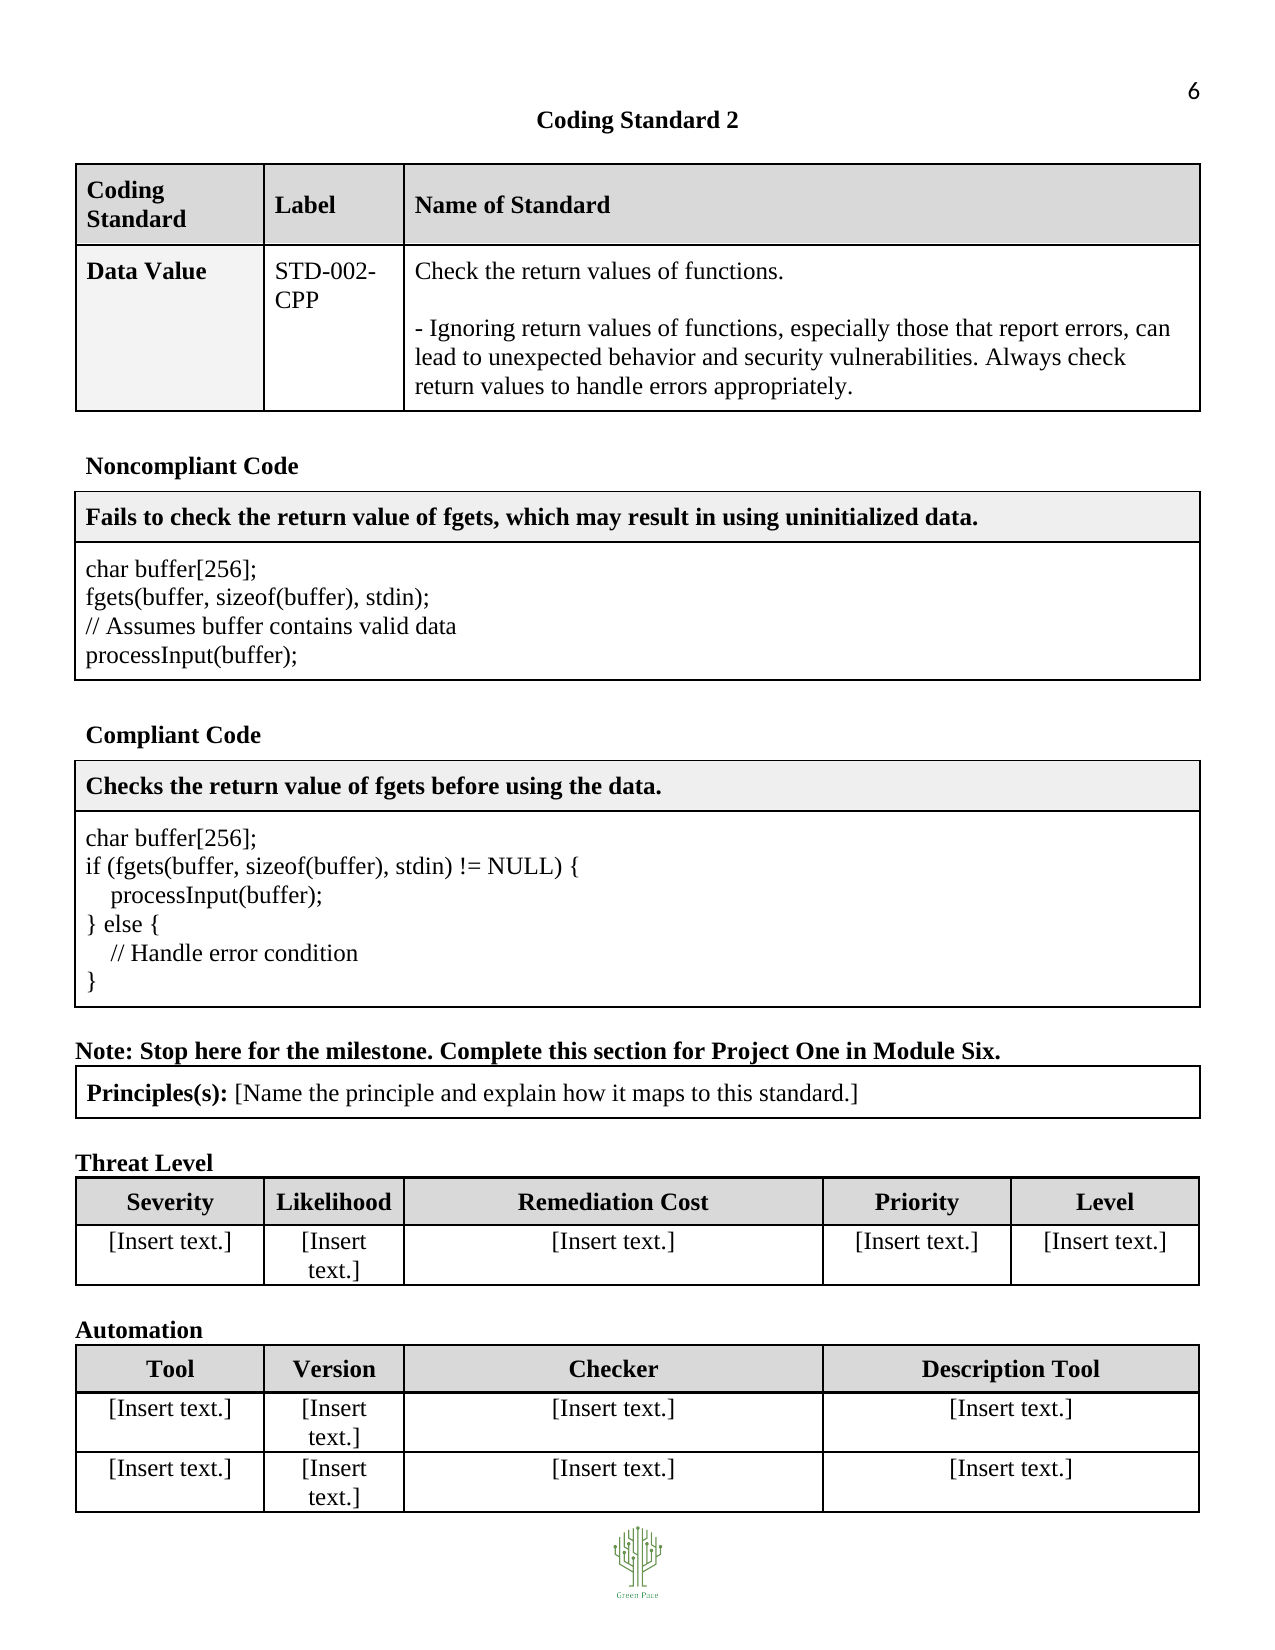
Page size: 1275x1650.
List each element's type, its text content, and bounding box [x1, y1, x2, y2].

table_header Label [265, 165, 403, 243]
table_cell [Insert text.] [824, 1394, 1198, 1451]
table_cell [Insert text.] [824, 1453, 1198, 1511]
table_header Compliant Code [75, 710, 1200, 759]
table_header Description Tool [824, 1346, 1198, 1391]
table_cell [Insert text.] [1012, 1226, 1198, 1284]
table_header Noncompliant Code [75, 441, 1200, 491]
text Note: Stop here for the milestone. Complete this section for Project One in Module Six. [75, 1036, 1200, 1065]
table_cell [Insert text.] [405, 1394, 822, 1451]
table_header Name of Standard [405, 165, 1199, 243]
table_cell [Insert text.] [265, 1226, 403, 1284]
table_header Checker [405, 1346, 822, 1391]
table_header Coding Standard [77, 165, 263, 243]
table_header Version [265, 1346, 403, 1391]
table_cell [Insert text.] [265, 1453, 403, 1511]
table_cell Fails to check the return value of fgets, which may result in using uninitialized data. [76, 492, 1199, 541]
table_cell [Insert text.] [405, 1226, 822, 1284]
table_cell [Insert text.] [77, 1394, 263, 1451]
text Threat Level [75, 1148, 1200, 1176]
table_cell char buffer[256]; fgets(buffer, sizeof(buffer), stdin); // Assumes buffer contains valid data processInput(buffer); [76, 543, 1199, 679]
table_header Tool [77, 1346, 263, 1391]
table_header Likelihood [265, 1179, 403, 1224]
picture [605, 1521, 670, 1606]
table_cell [Insert text.] [405, 1453, 822, 1511]
table_header Level [1012, 1179, 1198, 1224]
table_header Principles(s): [Name the principle and explain how it maps to this standard.] [77, 1067, 1199, 1117]
text Automation [75, 1315, 1200, 1343]
table_cell STD-002-CPP [265, 246, 403, 410]
text Coding Standard 2 [75, 106, 1200, 134]
table_cell char buffer[256]; if (fgets(buffer, sizeof(buffer), stdin) != NULL) { processInput(buffer); } else { // Handle error condition } [76, 812, 1199, 1006]
table_cell Data Value [77, 246, 263, 410]
table_cell [Insert text.] [77, 1226, 263, 1284]
table_cell Check the return values of functions. - Ignoring return values of functions, especially those that report errors, can lead to unexpected behavior and security vulnerabilities. Always check return values to handle errors appropriately. [405, 246, 1199, 410]
table_cell [Insert text.] [824, 1226, 1010, 1284]
table_header Severity [77, 1179, 263, 1224]
table_cell [Insert text.] [265, 1394, 403, 1451]
table_cell Checks the return value of fgets before using the data. [76, 761, 1199, 810]
table_header Priority [824, 1179, 1010, 1224]
table_cell [Insert text.] [77, 1453, 263, 1511]
table_header Remediation Cost [405, 1179, 822, 1224]
